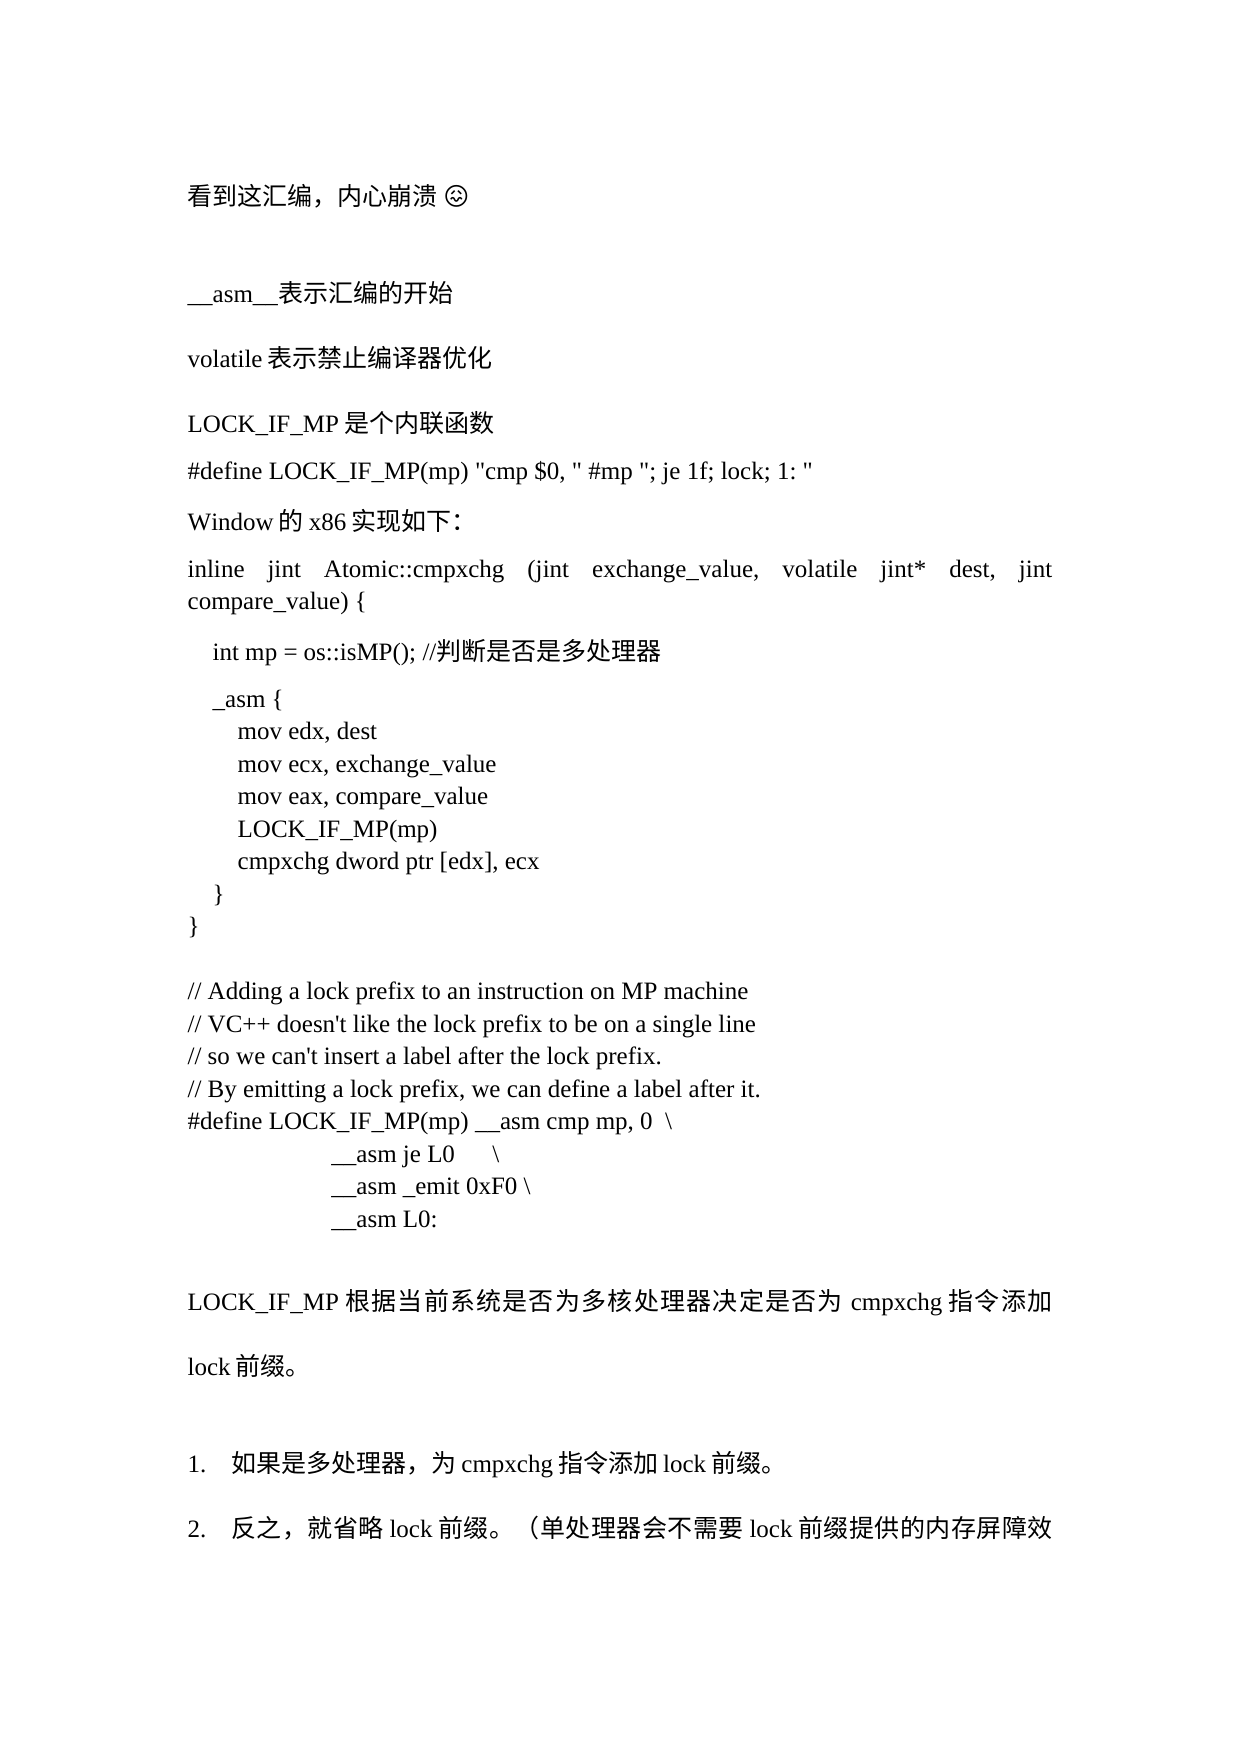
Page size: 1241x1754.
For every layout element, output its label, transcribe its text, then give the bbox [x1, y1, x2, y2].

text __asm__表示汇编的开始 [187, 259, 1053, 324]
text #define LOCK_IF_MP(mp) __asm cmp mp, 0 \ [187, 1104, 1053, 1137]
text mov eax, compare_value [187, 779, 1053, 812]
text } [187, 909, 1053, 942]
text __asm _emit 0xF0 \ [187, 1169, 1053, 1202]
text // Adding a lock prefix to an instruction on MP machine [187, 974, 1053, 1007]
text _asm { [187, 682, 1053, 714]
text int mp = os::isMP(); //判断是否是多处理器 [187, 617, 1053, 682]
text // VC++ doesn't like the lock prefix to be on a single line [187, 1007, 1053, 1039]
text // By emitting a lock prefix, we can define a label after it. [187, 1072, 1053, 1104]
text LOCK_IF_MP(mp) [187, 812, 1053, 844]
text __asm je L0 \ [187, 1137, 1053, 1169]
text Window的x86实现如下： [187, 487, 1053, 552]
text cmpxchg dword ptr [edx], ecx [187, 844, 1053, 877]
text volatile表示禁止编译器优化 [187, 324, 1053, 389]
list 如果是多处理器，为cmpxchg指令添加lock前缀。 [187, 1429, 1053, 1494]
text mov edx, dest [187, 714, 1053, 747]
text mov ecx, exchange_value [187, 747, 1053, 779]
text } [187, 877, 1053, 909]
text 看到这汇编，内心崩溃 😖 [187, 162, 1053, 227]
text __asm L0: [187, 1202, 1053, 1234]
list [187, 1494, 1053, 1559]
text #define LOCK_IF_MP(mp) "cmp $0, " #mp "; je 1f; lock; 1: " [187, 454, 1053, 487]
text inline jint Atomic::cmpxchg (jint exchange_value, volatile jint* dest, jint compare_value) { [187, 552, 1053, 617]
text LOCK_IF_MP根据当前系统是否为多核处理器决定是否为cmpxchg指令添加lock前缀。 [187, 1267, 1053, 1397]
text LOCK_IF_MP是个内联函数 [187, 389, 1053, 454]
text // so we can't insert a label after the lock prefix. [187, 1039, 1053, 1072]
